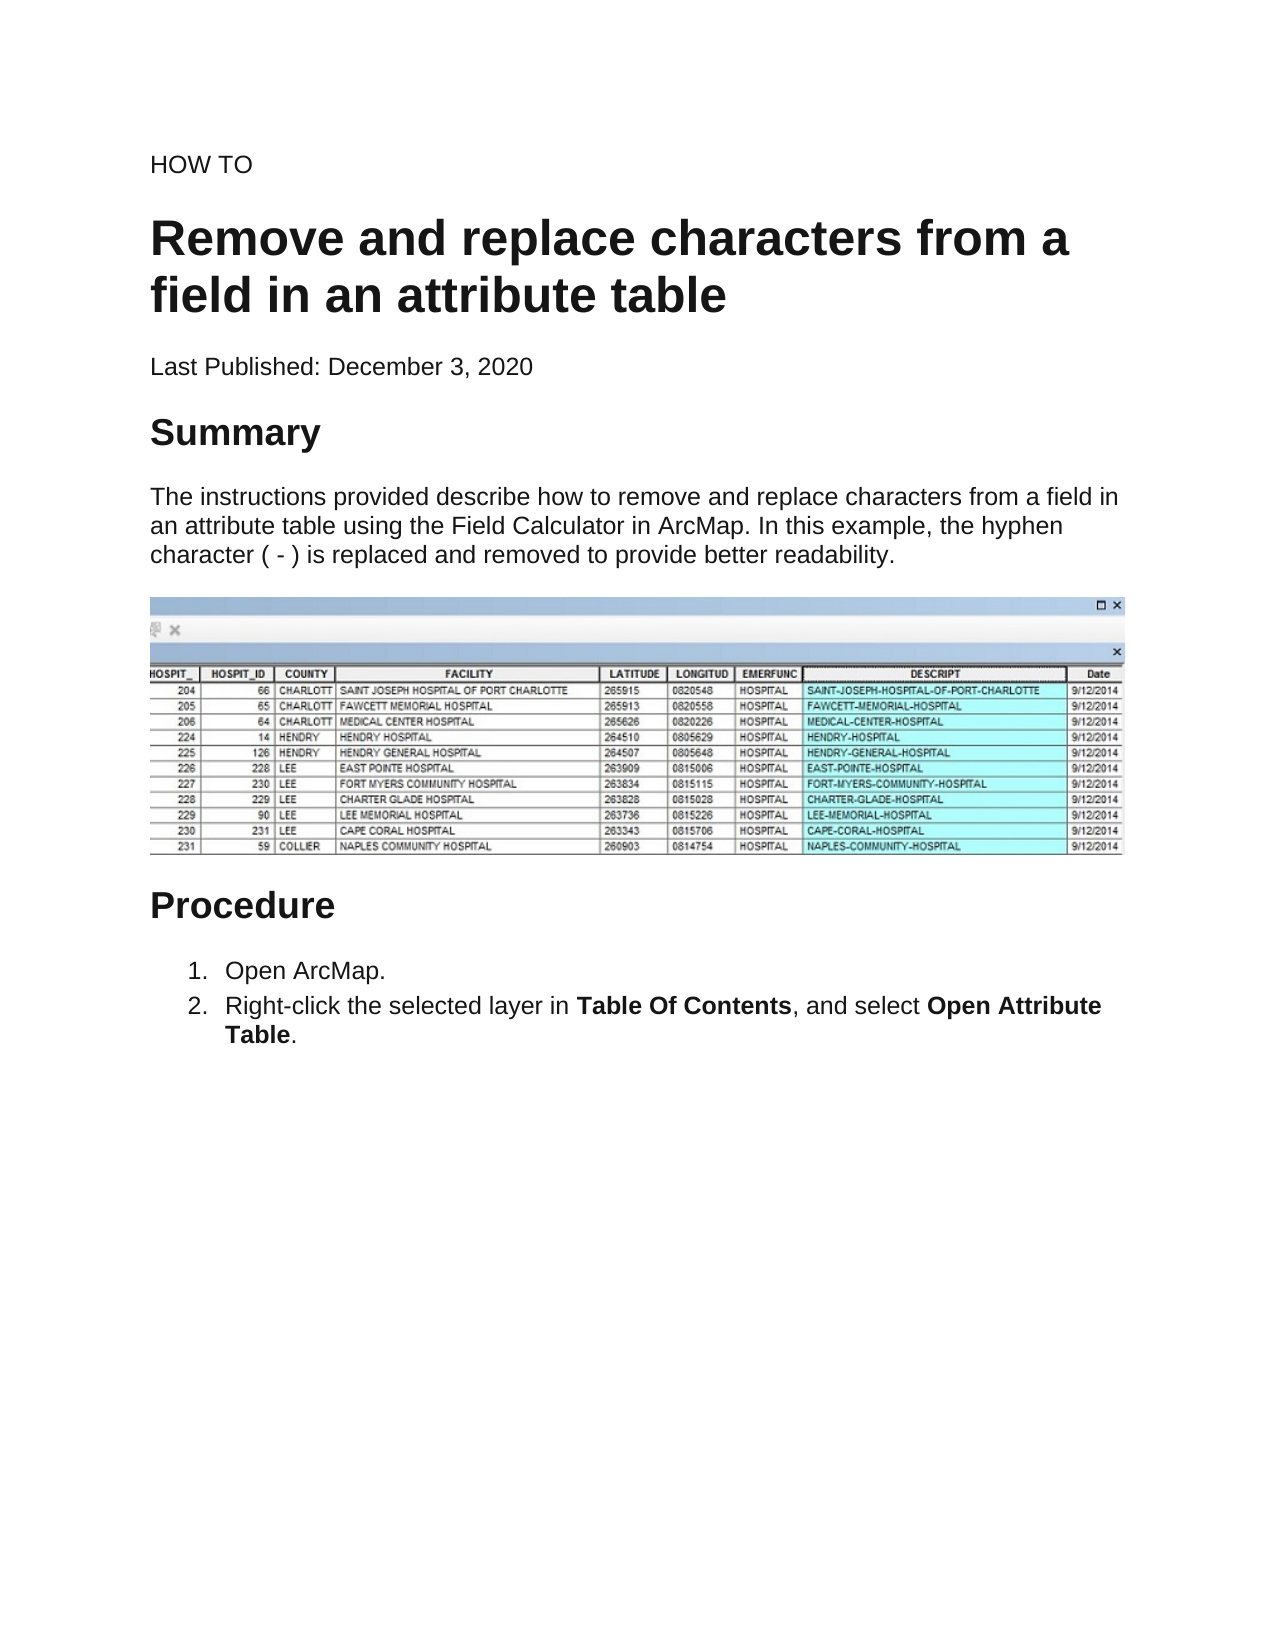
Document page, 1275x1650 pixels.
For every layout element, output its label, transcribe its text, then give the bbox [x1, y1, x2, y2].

text Remove and replace characters from a field in an attribute table [150, 208, 1125, 323]
text The instructions provided describe how to remove and replace characters from a field in an attribute table using the Field Calculator in ArcMap. In this example, the hyphen character ( - ) is replaced and removed to provide better readability. [150, 482, 1125, 568]
list Right-click the selected layer in Table Of Contents, and select Open Attribute Table. [187, 991, 1125, 1048]
list Open ArcMap. [187, 956, 1125, 985]
picture [150, 597, 1125, 855]
text Summary [150, 410, 1125, 453]
text Procedure [150, 884, 1125, 927]
text Last Published: December 3, 2020 [150, 352, 1125, 381]
text HOW TO [150, 150, 1125, 179]
